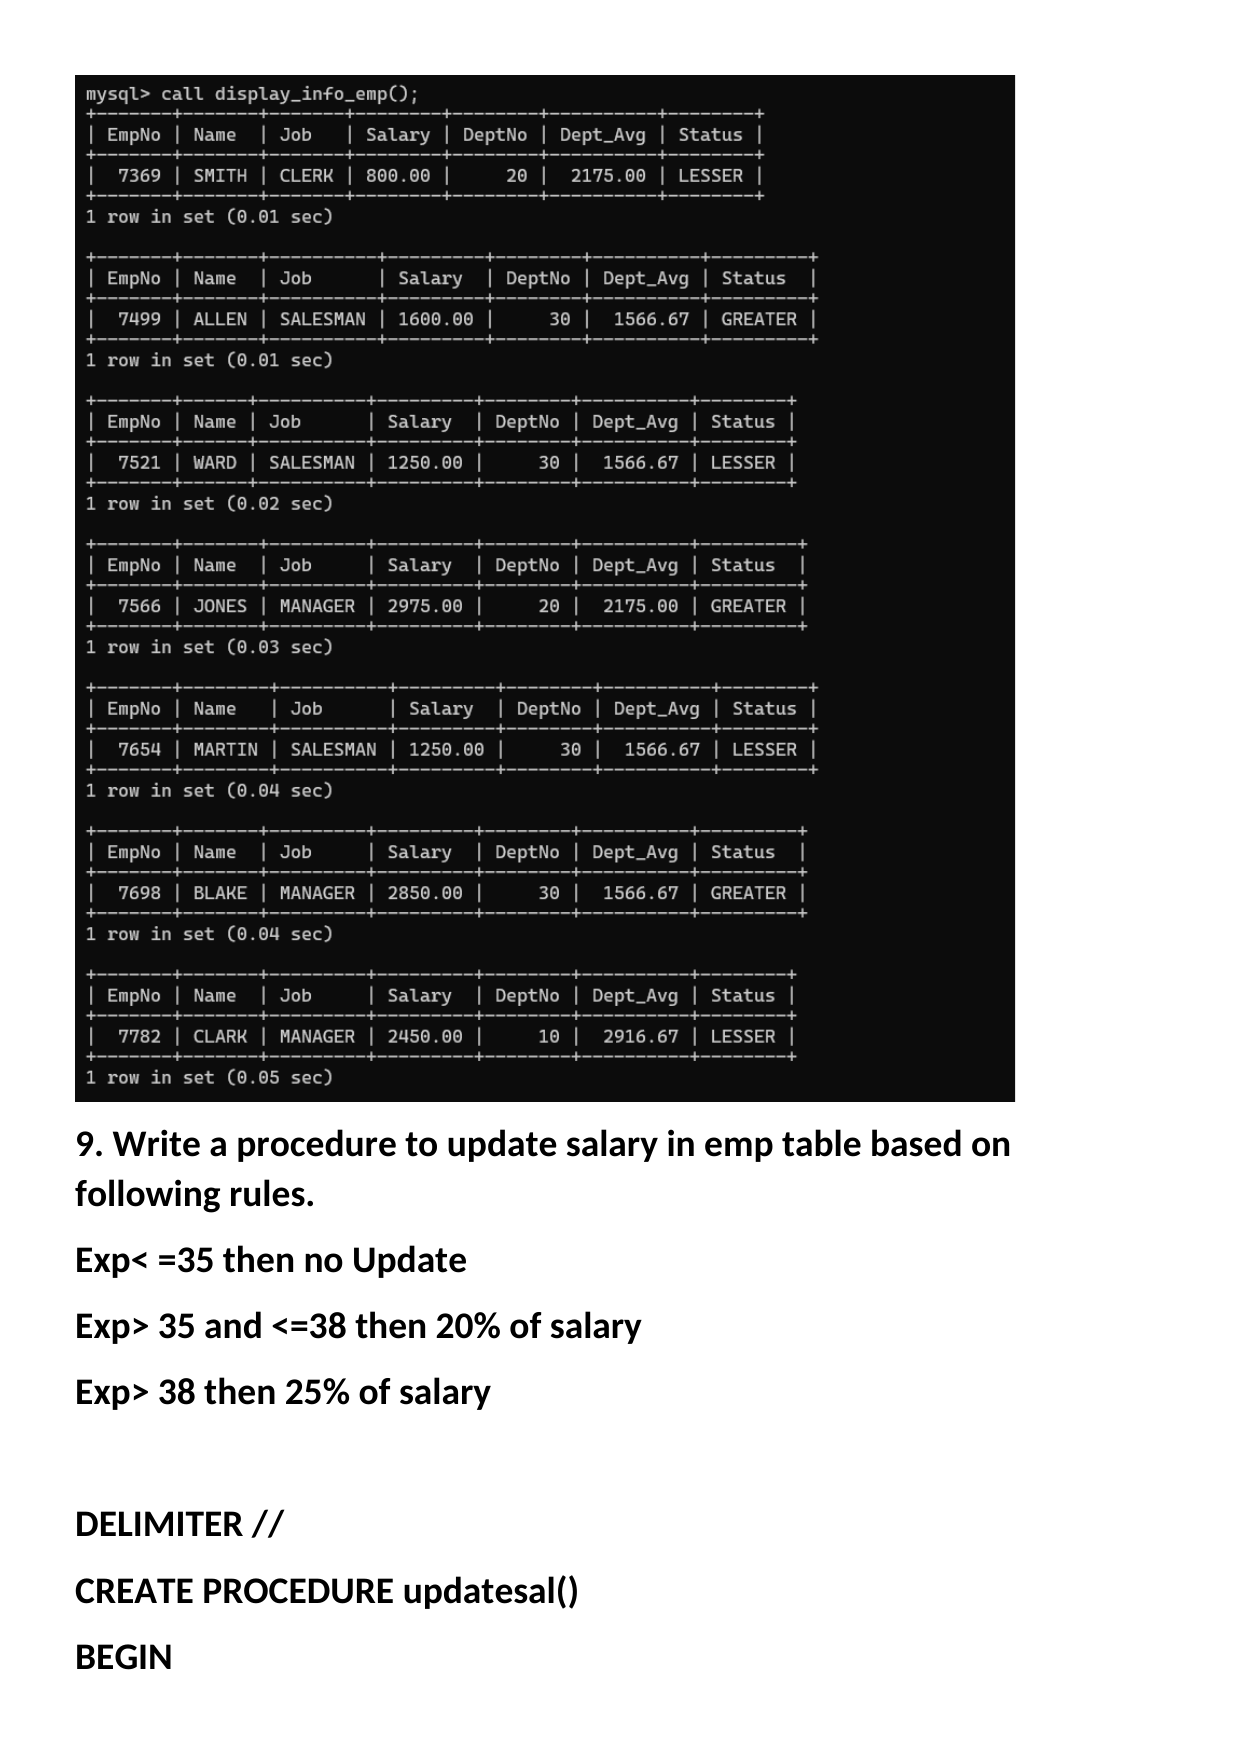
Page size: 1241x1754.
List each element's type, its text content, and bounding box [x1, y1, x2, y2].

text Exp< =35 then no Update [75, 1236, 1165, 1282]
text 9. Write a procedure to update salary in emp table based on following rules. [75, 1120, 1165, 1216]
text DELIMITER // [75, 1500, 1165, 1546]
text Exp> 38 then 25% of salary [75, 1368, 1165, 1414]
picture [75, 75, 1016, 1102]
text CREATE PROCEDURE updatesal() [75, 1567, 1165, 1612]
text BEGIN [75, 1633, 1165, 1678]
text Exp> 35 and <=38 then 20% of salary [75, 1302, 1165, 1348]
